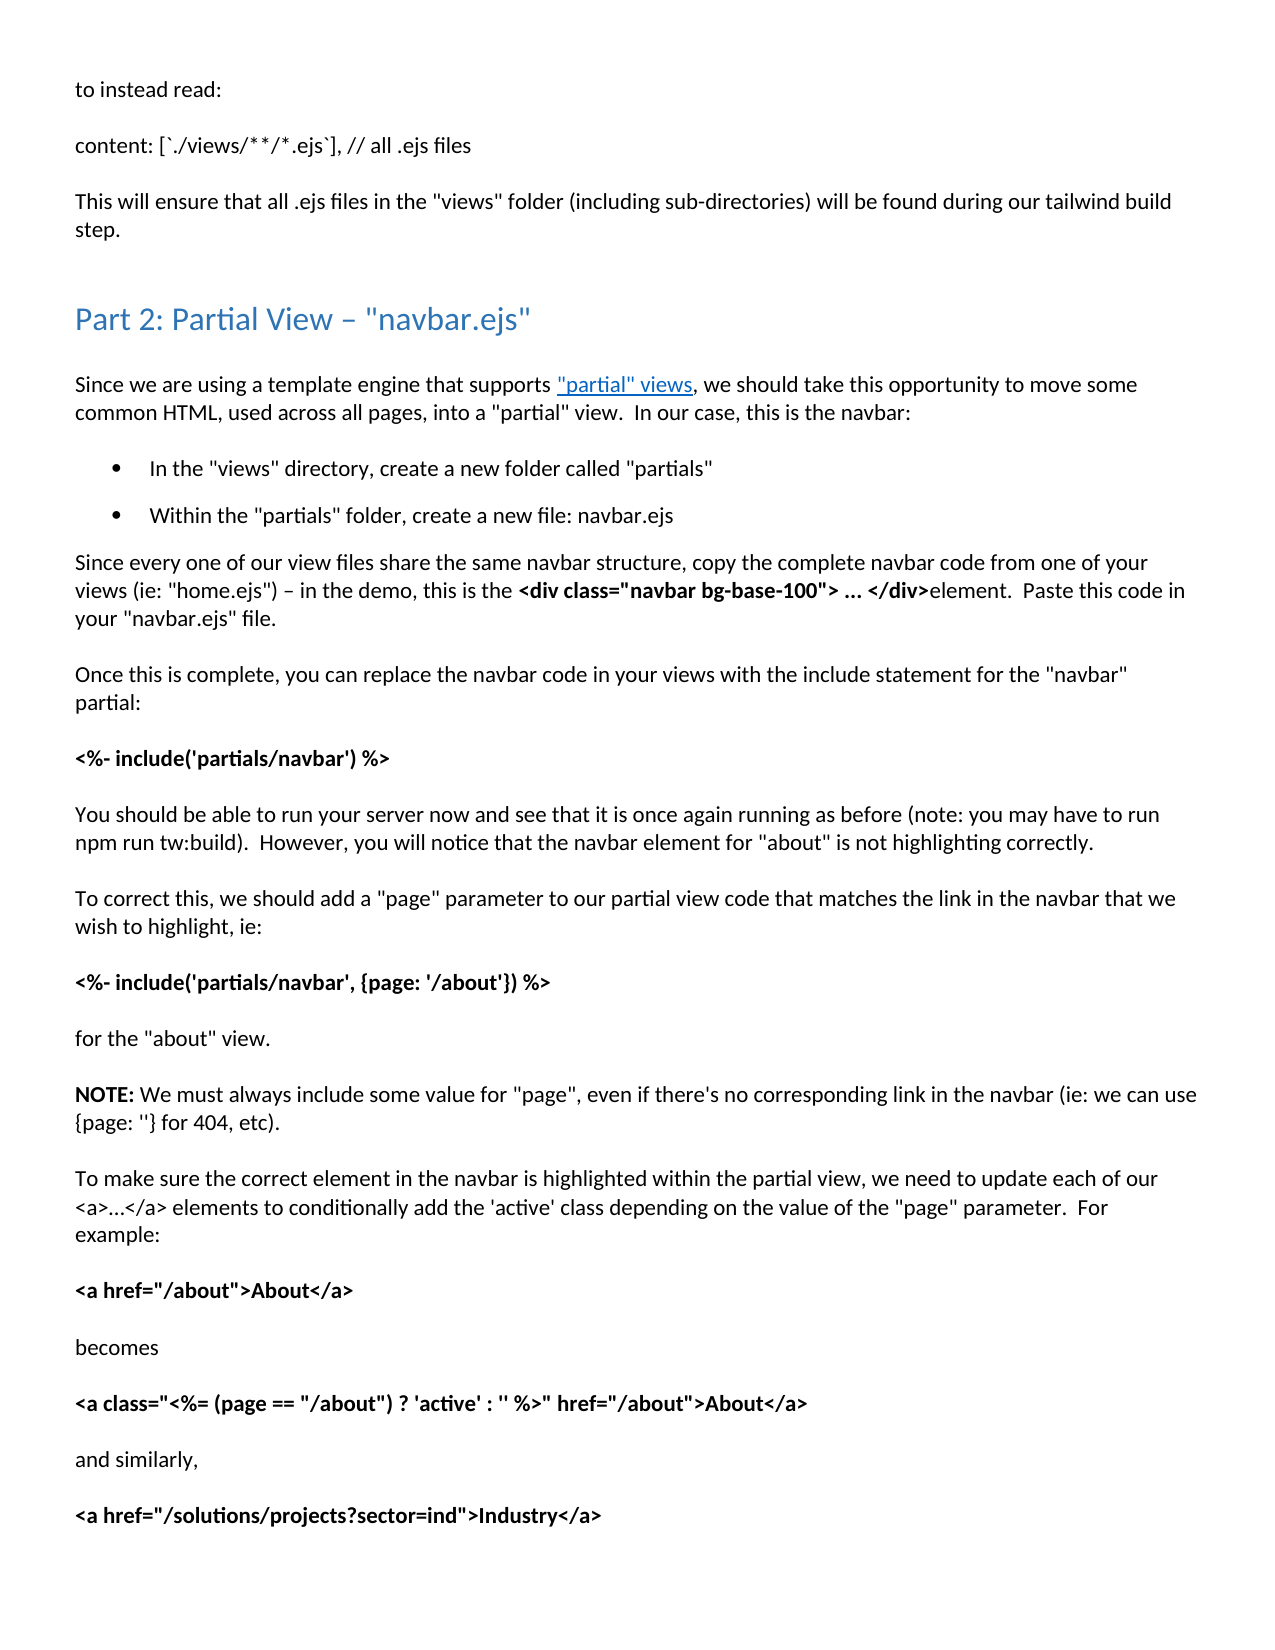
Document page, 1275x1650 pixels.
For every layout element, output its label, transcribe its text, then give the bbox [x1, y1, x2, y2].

text Since we are using a template engine that supports "partial" views, we should take this opportunity to move some common HTML, used across all pages, into a "partial" view. In our case, this is the navbar: [75, 370, 1200, 426]
text becomes [75, 1333, 1200, 1361]
text Once this is complete, you can replace the navbar code in your views with the include statement for the "navbar" partial: [75, 660, 1200, 716]
text <a href="/solutions/projects?sector=ind">Industry</a> [75, 1501, 1200, 1529]
list In the "views" directory, create a new folder called "partials" [112, 454, 1200, 482]
subtitle Part 2: Partial View – "navbar.ejs" [75, 298, 1200, 339]
text To make sure the correct element in the navbar is highlighted within the partial view, we need to update each of our <a>…</a> elements to conditionally add the 'active' class depending on the value of the "page" parameter. For example: [75, 1164, 1200, 1249]
text You should be able to run your server now and see that it is once again running as before (note: you may have to run npm run tw:build). However, you will notice that the navbar element for "about" is not highlighting correctly. [75, 800, 1200, 856]
text NOTE: We must always include some value for "page", even if there's no corresponding link in the navbar (ie: we can use {page: ''} for 404, etc). [75, 1081, 1200, 1137]
text Since every one of our view files share the same navbar structure, copy the complete navbar code from one of your views (ie: "home.ejs") – in the demo, this is the <div class="navbar bg-base-100"> ... </div>element. Paste this code in your "navbar.ejs" file. [75, 548, 1200, 632]
text To correct this, we should add a "page" parameter to our partial view code that matches the link in the navbar that we wish to highlight, ie: [75, 884, 1200, 940]
text and similarly, [75, 1445, 1200, 1473]
text <a class="<%= (page == "/about") ? 'active' : '' %>" href="/about">About</a> [75, 1389, 1200, 1417]
list Within the "partials" folder, create a new file: navbar.ejs [112, 501, 1200, 529]
text <a href="/about">About</a> [75, 1277, 1200, 1305]
text to instead read: [75, 75, 1200, 103]
text for the "about" view. [75, 1024, 1200, 1052]
text <%- include('partials/navbar') %> [75, 744, 1200, 772]
text This will ensure that all .ejs files in the "views" folder (including sub-directories) will be found during our tailwind build step. [75, 187, 1200, 243]
text content: [`./views/**/*.ejs`], // all .ejs files [75, 131, 1200, 159]
text <%- include('partials/navbar', {page: '/about'}) %> [75, 968, 1200, 996]
